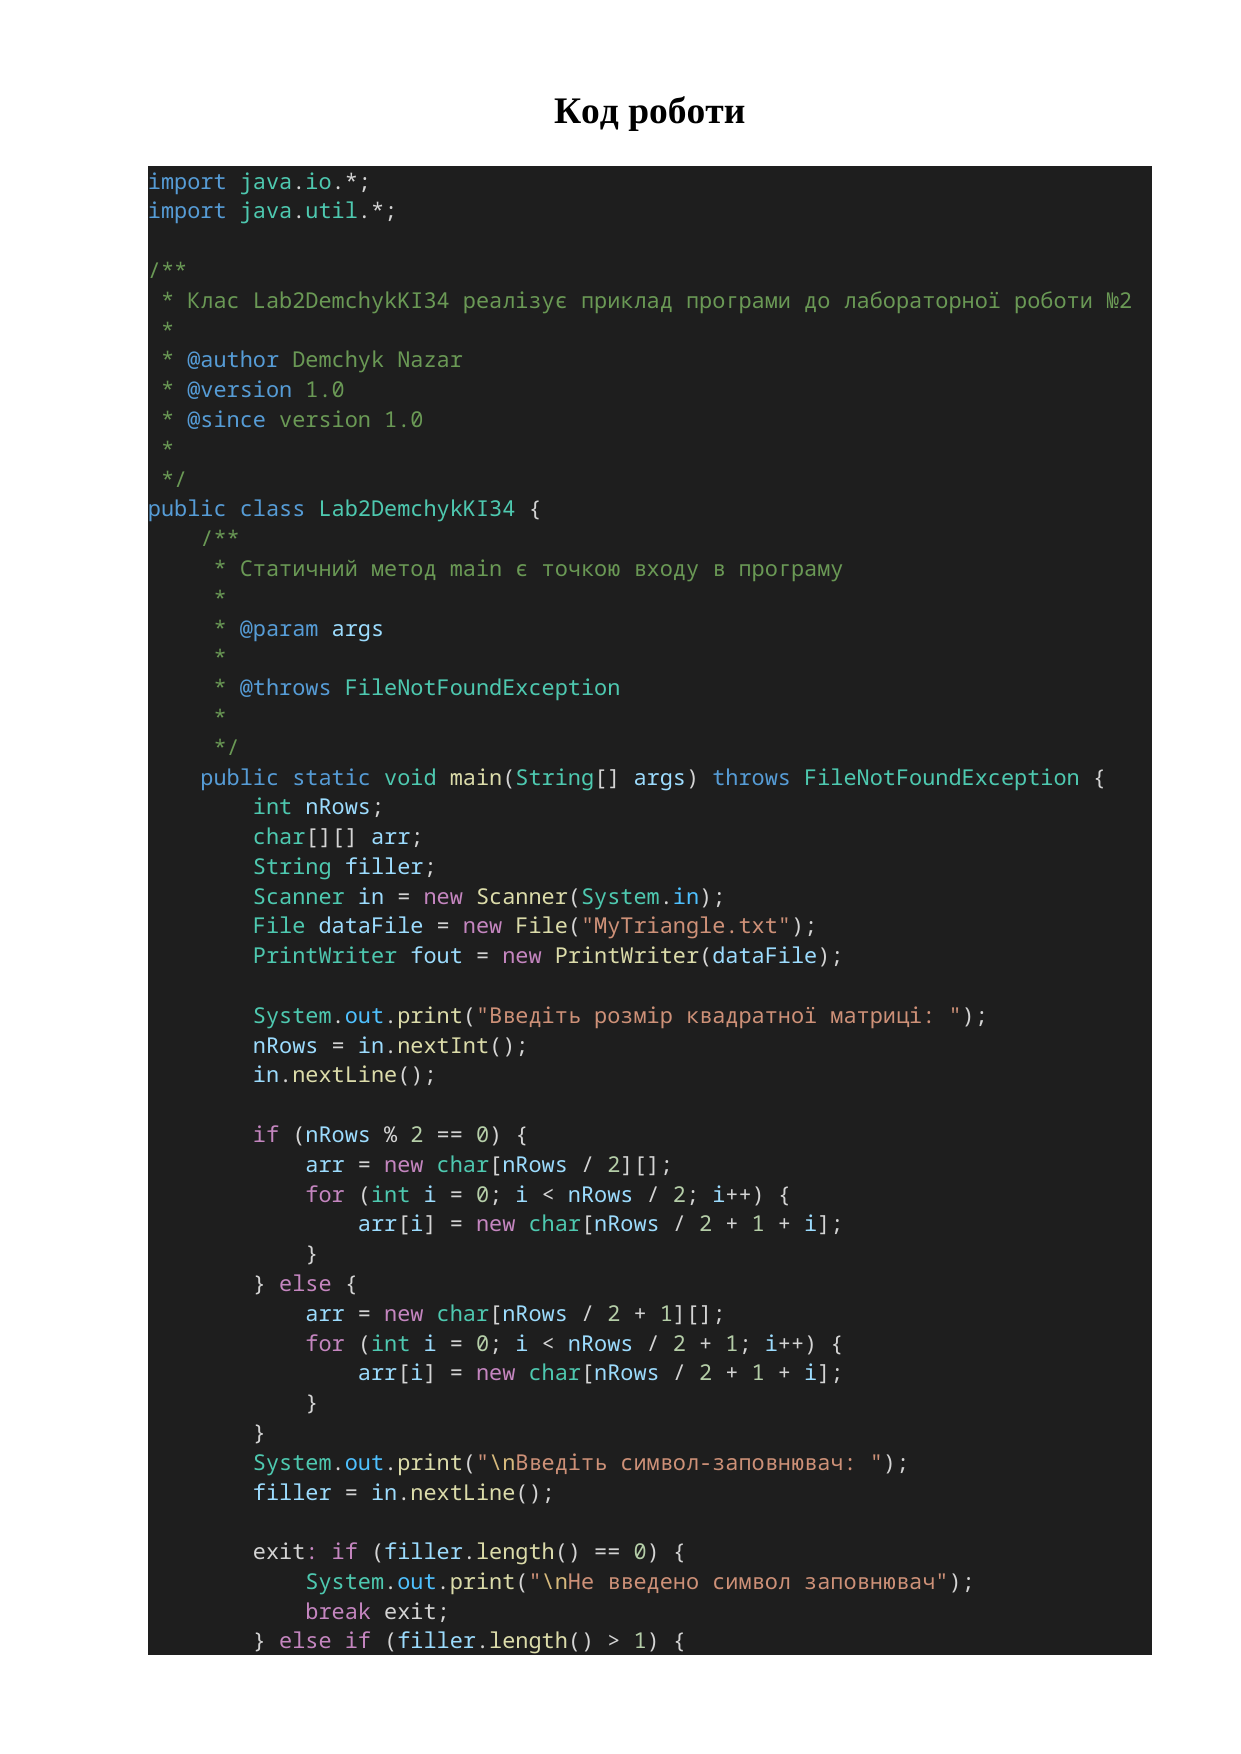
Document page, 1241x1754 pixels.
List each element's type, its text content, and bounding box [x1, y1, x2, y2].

text */ [148, 732, 1152, 762]
text import java.io.*; [148, 166, 1152, 196]
text /** [148, 255, 1152, 285]
text in.nextLine(); [148, 1059, 1152, 1089]
text * [148, 315, 1152, 344]
text String filler; [148, 851, 1152, 881]
text * @throws FileNotFoundException [148, 672, 1152, 702]
text filler = in.nextLine(); [148, 1477, 1152, 1506]
text PrintWriter fout = new PrintWriter(dataFile); [148, 940, 1152, 970]
text * @since version 1.0 [148, 404, 1152, 434]
text System.out.print("Введiть розмiр квадратної матрицi: "); [148, 1000, 1152, 1030]
text exit: if (filler.length() == 0) { [148, 1536, 1152, 1566]
text public static void main(String[] args) throws FileNotFoundException { [148, 762, 1152, 791]
text for (int i = 0; i < nRows / 2; i++) { [148, 1179, 1152, 1208]
text * @author Demchyk Nazar [148, 344, 1152, 374]
text int nRows; [148, 791, 1152, 821]
text } [148, 1417, 1152, 1447]
text /** [148, 523, 1152, 553]
text * [148, 583, 1152, 613]
text nRows = in.nextInt(); [148, 1030, 1152, 1059]
text * Клас Lab2DemchykKI34 реалізує приклад програми до лабораторної роботи №2 [148, 285, 1152, 315]
text arr[i] = new char[nRows / 2 + 1 + i]; [148, 1357, 1152, 1387]
text import java.util.*; [148, 196, 1152, 225]
text * [148, 434, 1152, 464]
text * [148, 642, 1152, 672]
text if (nRows % 2 == 0) { [148, 1119, 1152, 1149]
text arr = new char[nRows / 2][]; [148, 1149, 1152, 1179]
text break exit; [148, 1596, 1152, 1626]
text arr[i] = new char[nRows / 2 + 1 + i]; [148, 1208, 1152, 1238]
text arr = new char[nRows / 2 + 1][]; [148, 1298, 1152, 1328]
text } else { [148, 1268, 1152, 1298]
text * Статичний метод main є точкою входу в програму [148, 553, 1152, 583]
text char[][] arr; [148, 821, 1152, 851]
text for (int i = 0; i < nRows / 2 + 1; i++) { [148, 1328, 1152, 1357]
text Код роботи [148, 88, 1152, 132]
text public class Lab2DemchykKI34 { [148, 493, 1152, 523]
text System.out.print("\nНе введено символ заповнювач"); [148, 1566, 1152, 1596]
text Scanner in = new Scanner(System.in); [148, 881, 1152, 911]
text * @version 1.0 [148, 374, 1152, 404]
text */ [148, 464, 1152, 493]
text } else if (filler.length() > 1) { [148, 1626, 1152, 1655]
text * [148, 702, 1152, 732]
text } [148, 1387, 1152, 1417]
text File dataFile = new File("MyTriangle.txt"); [148, 911, 1152, 940]
text System.out.print("\nВведiть символ-заповнювач: "); [148, 1447, 1152, 1477]
text } [148, 1238, 1152, 1268]
text * @param args [148, 613, 1152, 642]
